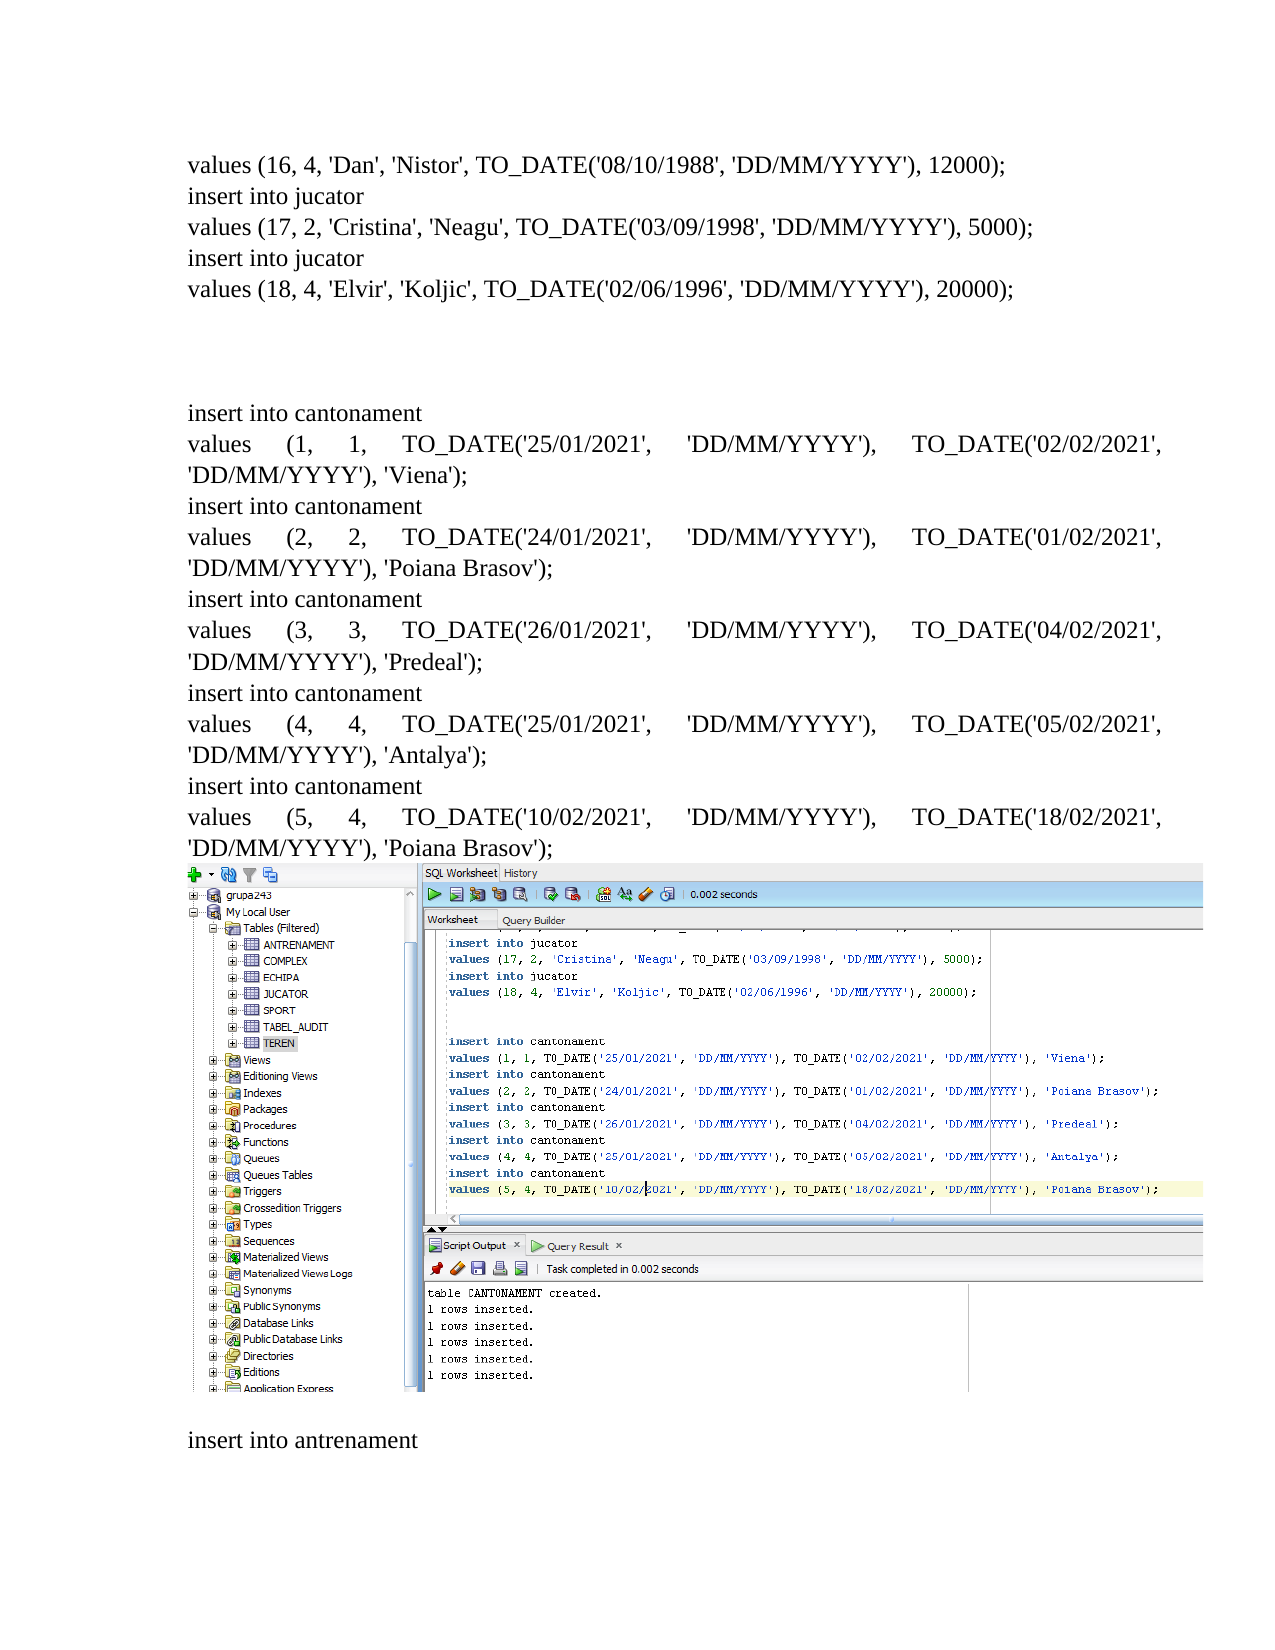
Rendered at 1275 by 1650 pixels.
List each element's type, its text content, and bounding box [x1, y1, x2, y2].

list values (17, 2, 'Cristina', 'Neagu', TO_DATE('03/09/1998', 'DD/MM/YYYY'), 5000); [187, 212, 1162, 241]
list insert into cantonament [187, 771, 1162, 799]
list insert into cantonament [187, 678, 1162, 706]
list values (1, 1, TO_DATE('25/01/2021', 'DD/MM/YYYY'), TO_DATE('02/02/2021', 'DD/MM/YYYY'), 'Viena'); [187, 429, 1162, 489]
list values (16, 4, 'Dan', 'Nistor', TO_DATE('08/10/1988', 'DD/MM/YYYY'), 12000); [187, 150, 1162, 179]
list insert into cantonament [187, 491, 1162, 520]
list values (3, 3, TO_DATE('26/01/2021', 'DD/MM/YYYY'), TO_DATE('04/02/2021', 'DD/MM/YYYY'), 'Predeal'); [187, 616, 1162, 675]
picture [187, 863, 1204, 1392]
list values (18, 4, 'Elvir', 'Koljic', TO_DATE('02/06/1996', 'DD/MM/YYYY'), 20000); [187, 274, 1162, 303]
list insert into jucator [187, 243, 1162, 272]
list insert into cantonament [187, 584, 1162, 613]
list insert into jucator [187, 181, 1162, 210]
list insert into antrenament [187, 1425, 1162, 1453]
list values (4, 4, TO_DATE('25/01/2021', 'DD/MM/YYYY'), TO_DATE('05/02/2021', 'DD/MM/YYYY'), 'Antalya'); [187, 709, 1162, 768]
list values (2, 2, TO_DATE('24/01/2021', 'DD/MM/YYYY'), TO_DATE('01/02/2021', 'DD/MM/YYYY'), 'Poiana Brasov'); [187, 522, 1162, 582]
list insert into cantonament [187, 398, 1162, 427]
list values (5, 4, TO_DATE('10/02/2021', 'DD/MM/YYYY'), TO_DATE('18/02/2021', 'DD/MM/YYYY'), 'Poiana Brasov'); [187, 802, 1162, 862]
